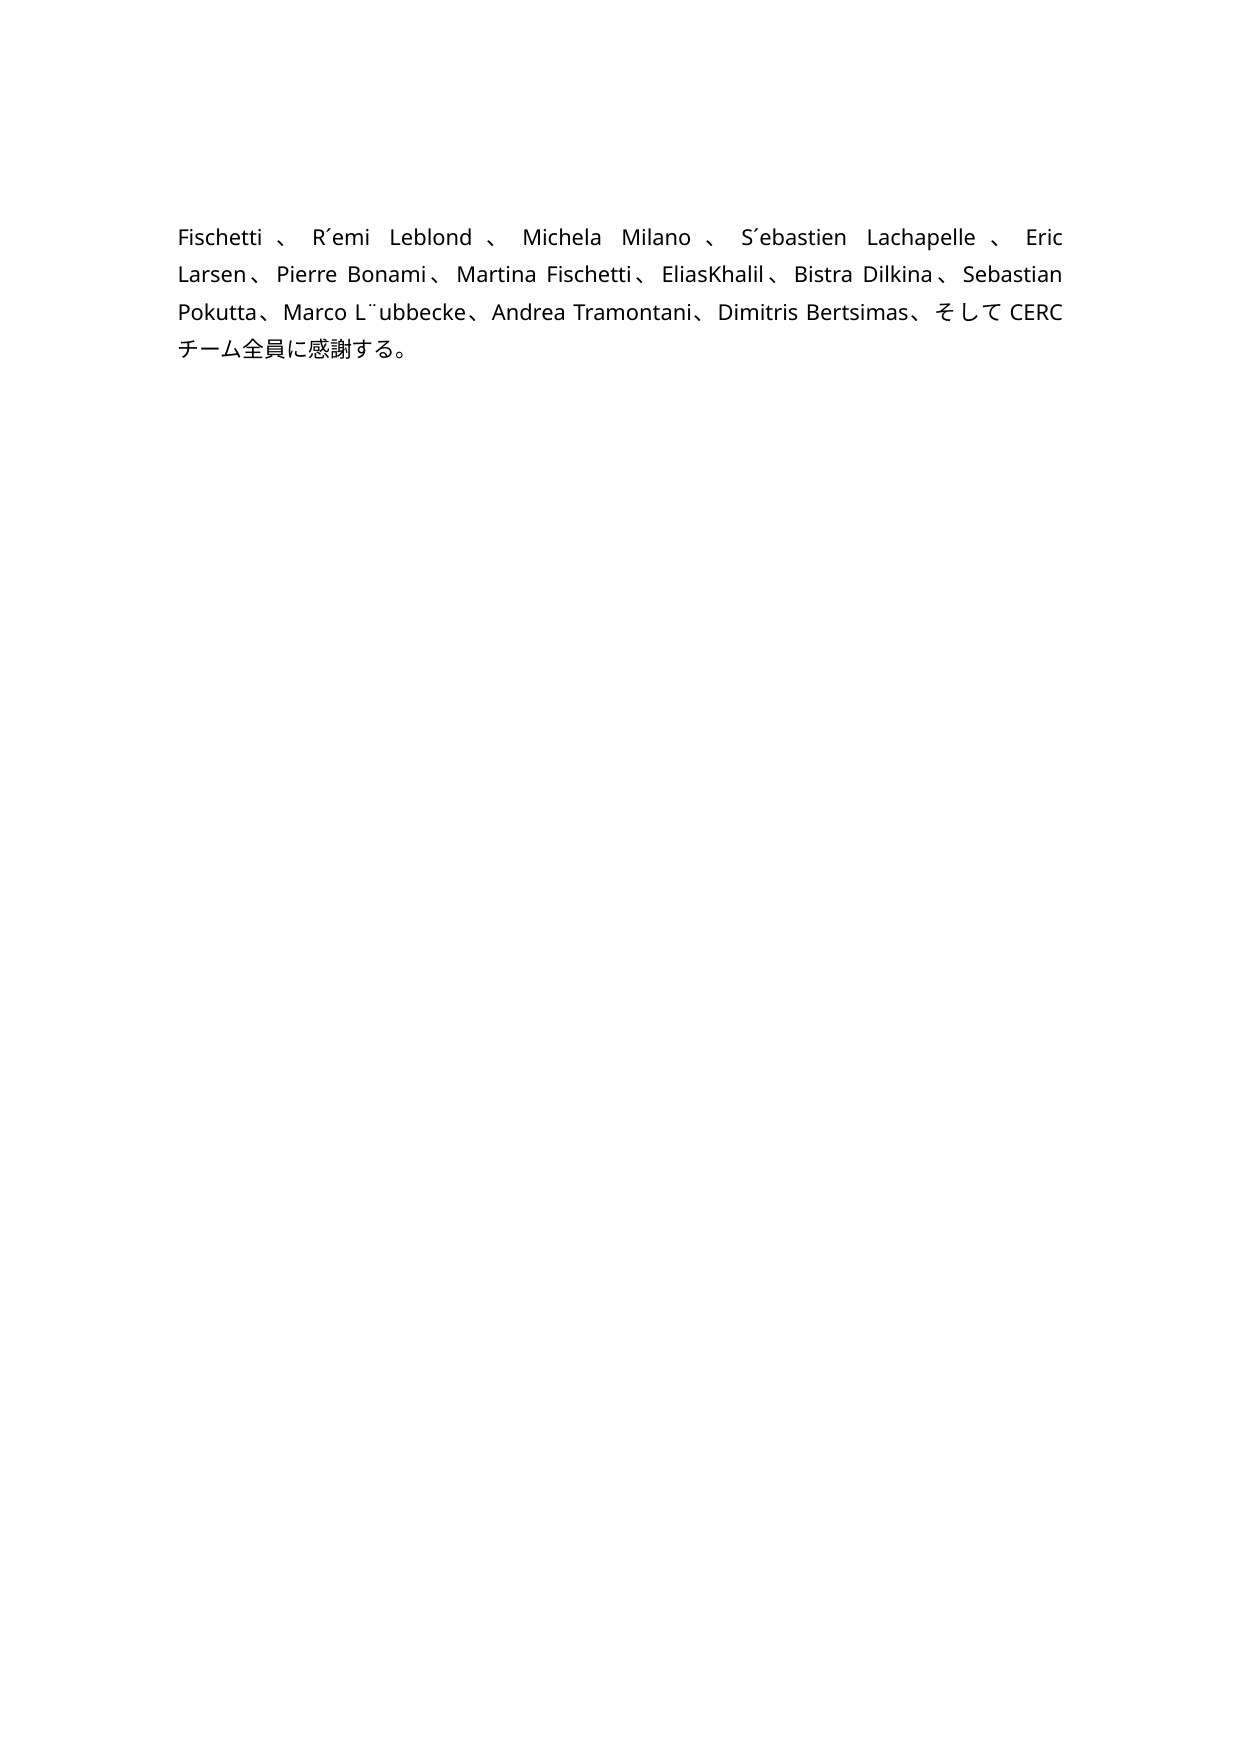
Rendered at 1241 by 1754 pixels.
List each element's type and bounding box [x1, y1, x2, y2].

text [177, 217, 1063, 367]
